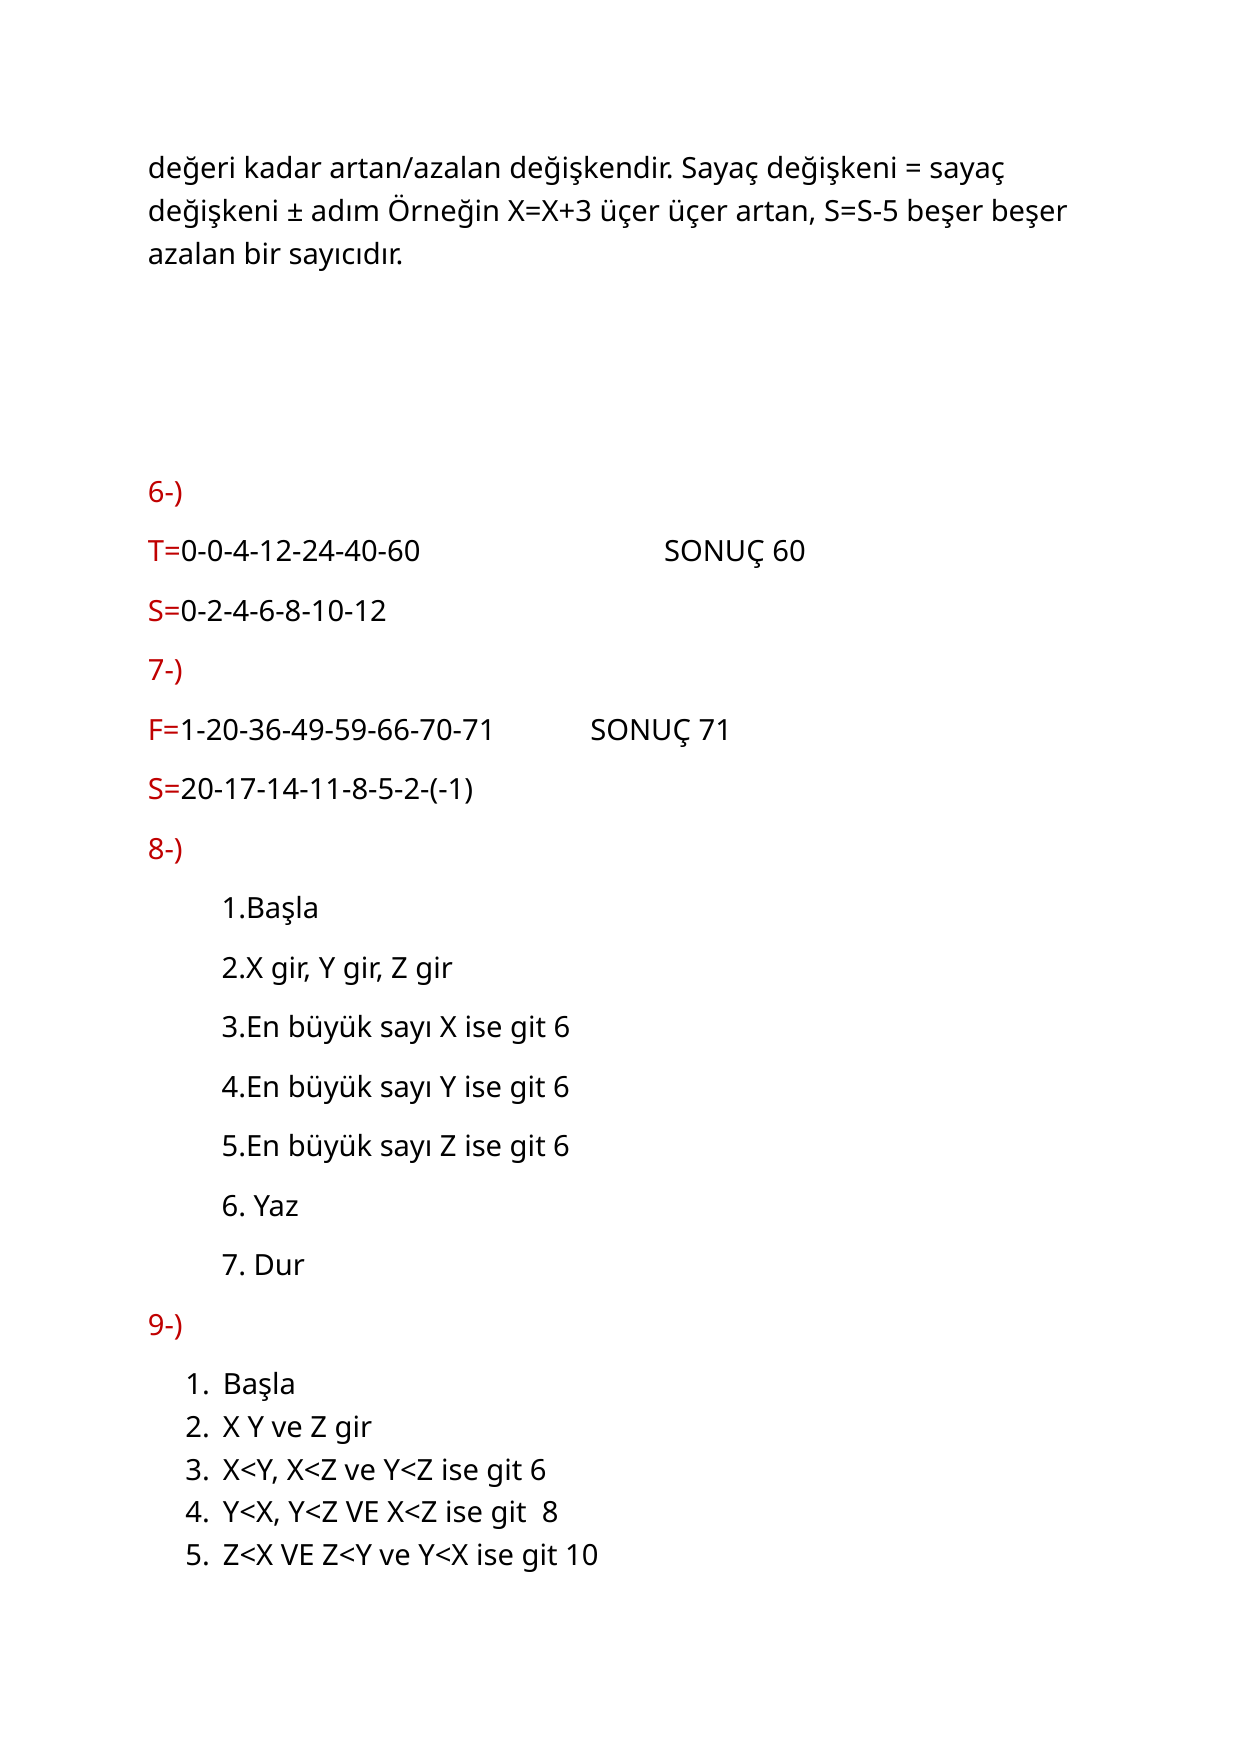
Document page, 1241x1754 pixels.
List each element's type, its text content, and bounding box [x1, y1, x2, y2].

list Z<X VE Z<Y ve Y<X ise git 10 [185, 1534, 1093, 1574]
text 6-) [148, 471, 1093, 511]
text S=20-17-14-11-8-5-2-(-1) [148, 768, 1093, 808]
text 7. Dur [148, 1244, 1093, 1284]
text 3.En büyük sayı X ise git 6 [148, 1006, 1093, 1046]
list Y<X, Y<Z VE X<Z ise git 8 [185, 1492, 1093, 1531]
text 7-) [148, 649, 1093, 689]
text 2.X gir, Y gir, Z gir [148, 947, 1093, 987]
text 6. Yaz [148, 1185, 1093, 1224]
text S=0-2-4-6-8-10-12 [148, 590, 1093, 630]
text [148, 148, 1093, 273]
text 4.En büyük sayı Y ise git 6 [148, 1066, 1093, 1106]
text 8-) [148, 828, 1093, 868]
list X<Y, X<Z ve Y<Z ise git 6 [185, 1449, 1093, 1489]
list X Y ve Z gir [185, 1406, 1093, 1446]
text T=0-0-4-12-24-40-60 SONUÇ 60 [148, 531, 1093, 570]
list Başla [185, 1363, 1093, 1403]
text 5.En büyük sayı Z ise git 6 [148, 1125, 1093, 1165]
text 1.Başla [148, 887, 1093, 927]
text F=1-20-36-49-59-66-70-71 SONUÇ 71 [148, 709, 1093, 749]
text 9-) [148, 1304, 1093, 1343]
